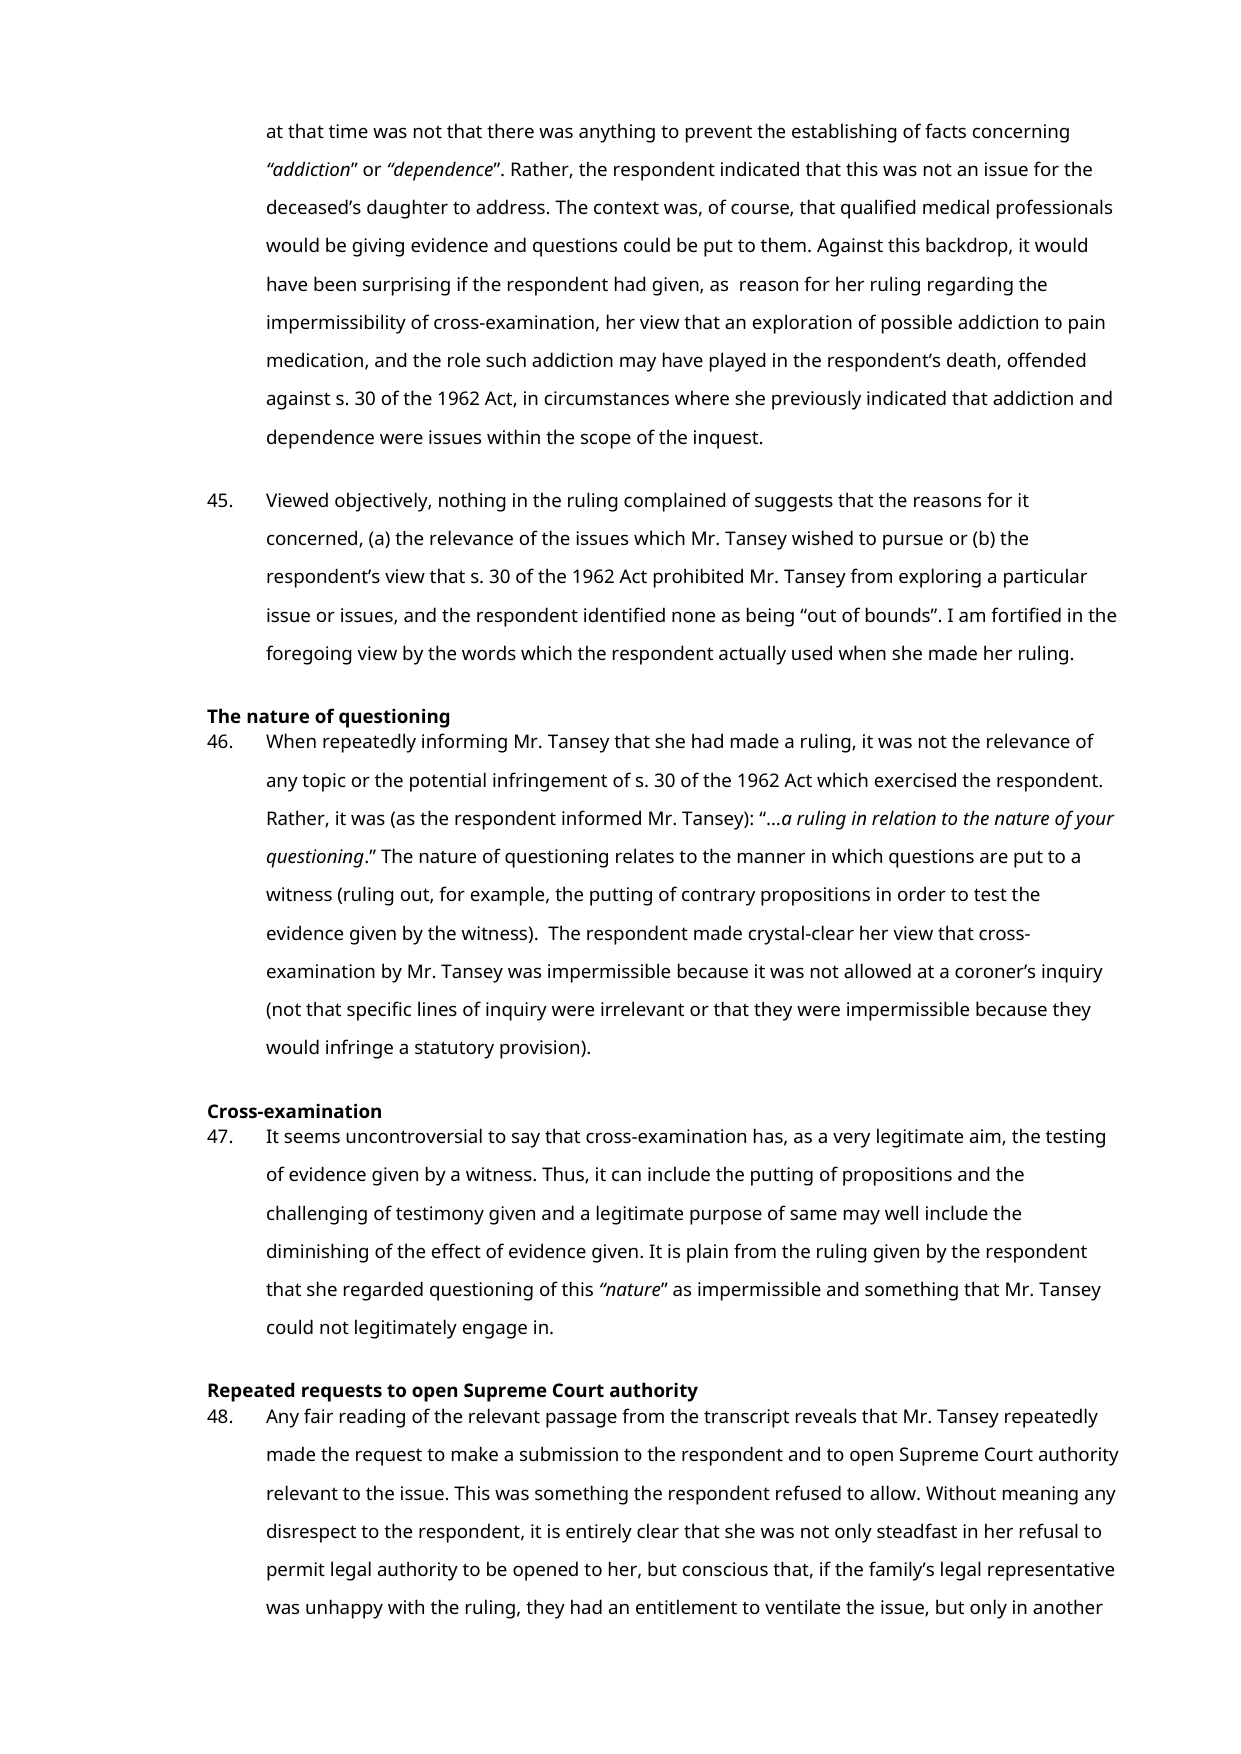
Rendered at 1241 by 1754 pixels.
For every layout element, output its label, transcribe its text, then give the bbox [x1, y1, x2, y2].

text 46. When repeatedly informing Mr. Tansey that she had made a ruling, it was not the relevance of any topic or the potential infringement of s. 30 of the 1962 Act which exercised the respondent. Rather, it was (as the respondent informed Mr. Tansey): “…a ruling in relation to the nature of your questioning.” The nature of questioning relates to the manner in which questions are put to a witness (ruling out, for example, the putting of contrary propositions in order to test the evidence given by the witness). The respondent made crystal-clear her view that cross-examination by Mr. Tansey was impermissible because it was not allowed at a coroner’s inquiry (not that specific lines of inquiry were irrelevant or that they were impermissible because they would infringe a statutory provision). [207, 729, 1122, 1060]
subtitle Repeated requests to open Supreme Court authority [207, 1378, 1122, 1403]
text 45. Viewed objectively, nothing in the ruling complained of suggests that the reasons for it concerned, (a) the relevance of the issues which Mr. Tansey wished to pursue or (b) the respondent’s view that s. 30 of the 1962 Act prohibited Mr. Tansey from exploring a particular issue or issues, and the respondent identified none as being “out of bounds”. I am fortified in the foregoing view by the words which the respondent actually used when she made her ruling. [207, 487, 1122, 666]
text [207, 1403, 1122, 1620]
subtitle Cross-examination [207, 1098, 1122, 1123]
text 47. It seems uncontroversial to say that cross-examination has, as a very legitimate aim, the testing of evidence given by a witness. Thus, it can include the putting of propositions and the challenging of testimony given and a legitimate purpose of same may well include the diminishing of the effect of evidence given. It is plain from the ruling given by the respondent that she regarded questioning of this “nature” as impermissible and something that Mr. Tansey could not legitimately engage in. [207, 1123, 1122, 1340]
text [207, 118, 1122, 449]
subtitle The nature of questioning [207, 703, 1122, 729]
